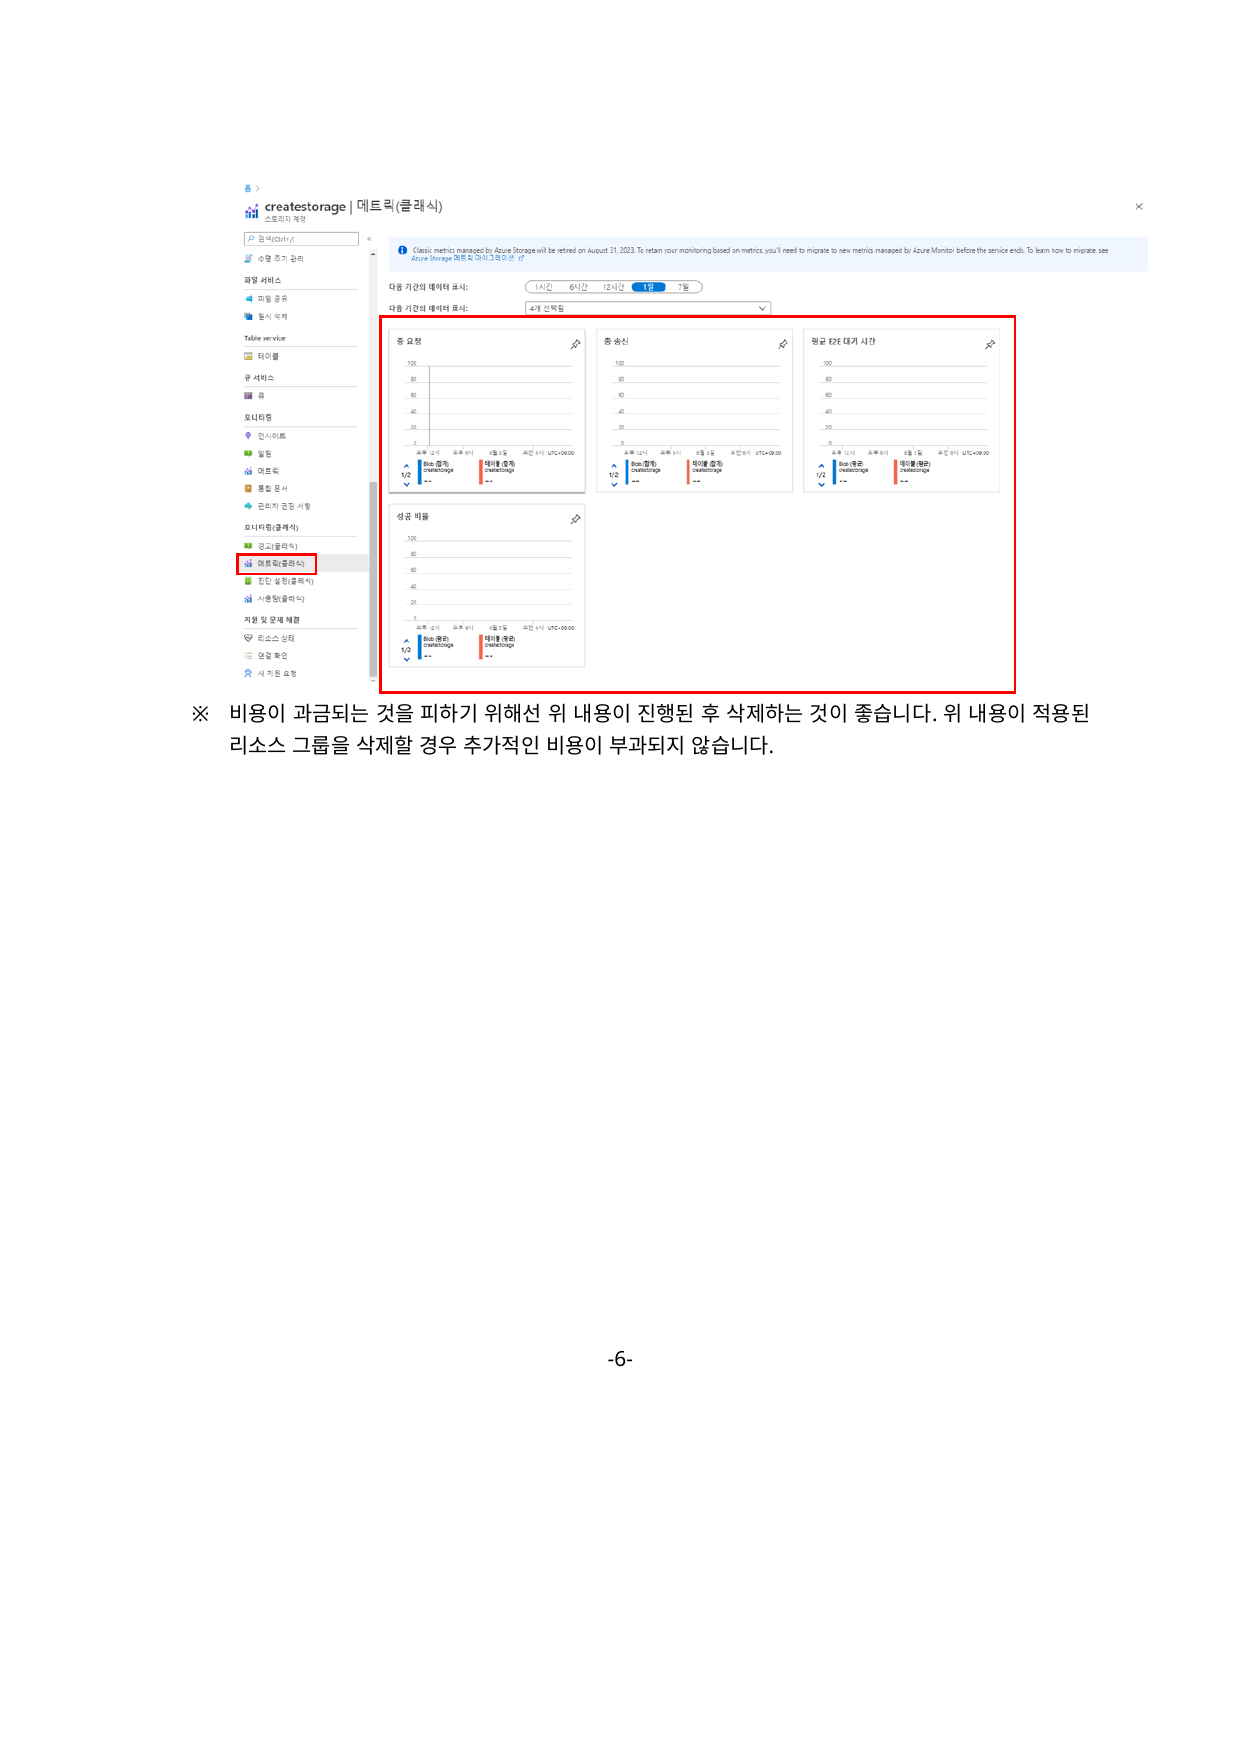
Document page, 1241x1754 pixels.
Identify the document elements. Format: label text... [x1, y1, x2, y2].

picture [233, 177, 1174, 696]
list 비용이 과금되는 것을 피하기 위해선 위 내용이 진행된 후 삭제하는 것이 좋습니다. 위 내용이 적용된 리소스 그룹을 삭제할 경우 추가적인 비용이 부과되지 않습니다. [192, 698, 1090, 760]
text -6- [150, 1344, 1090, 1372]
